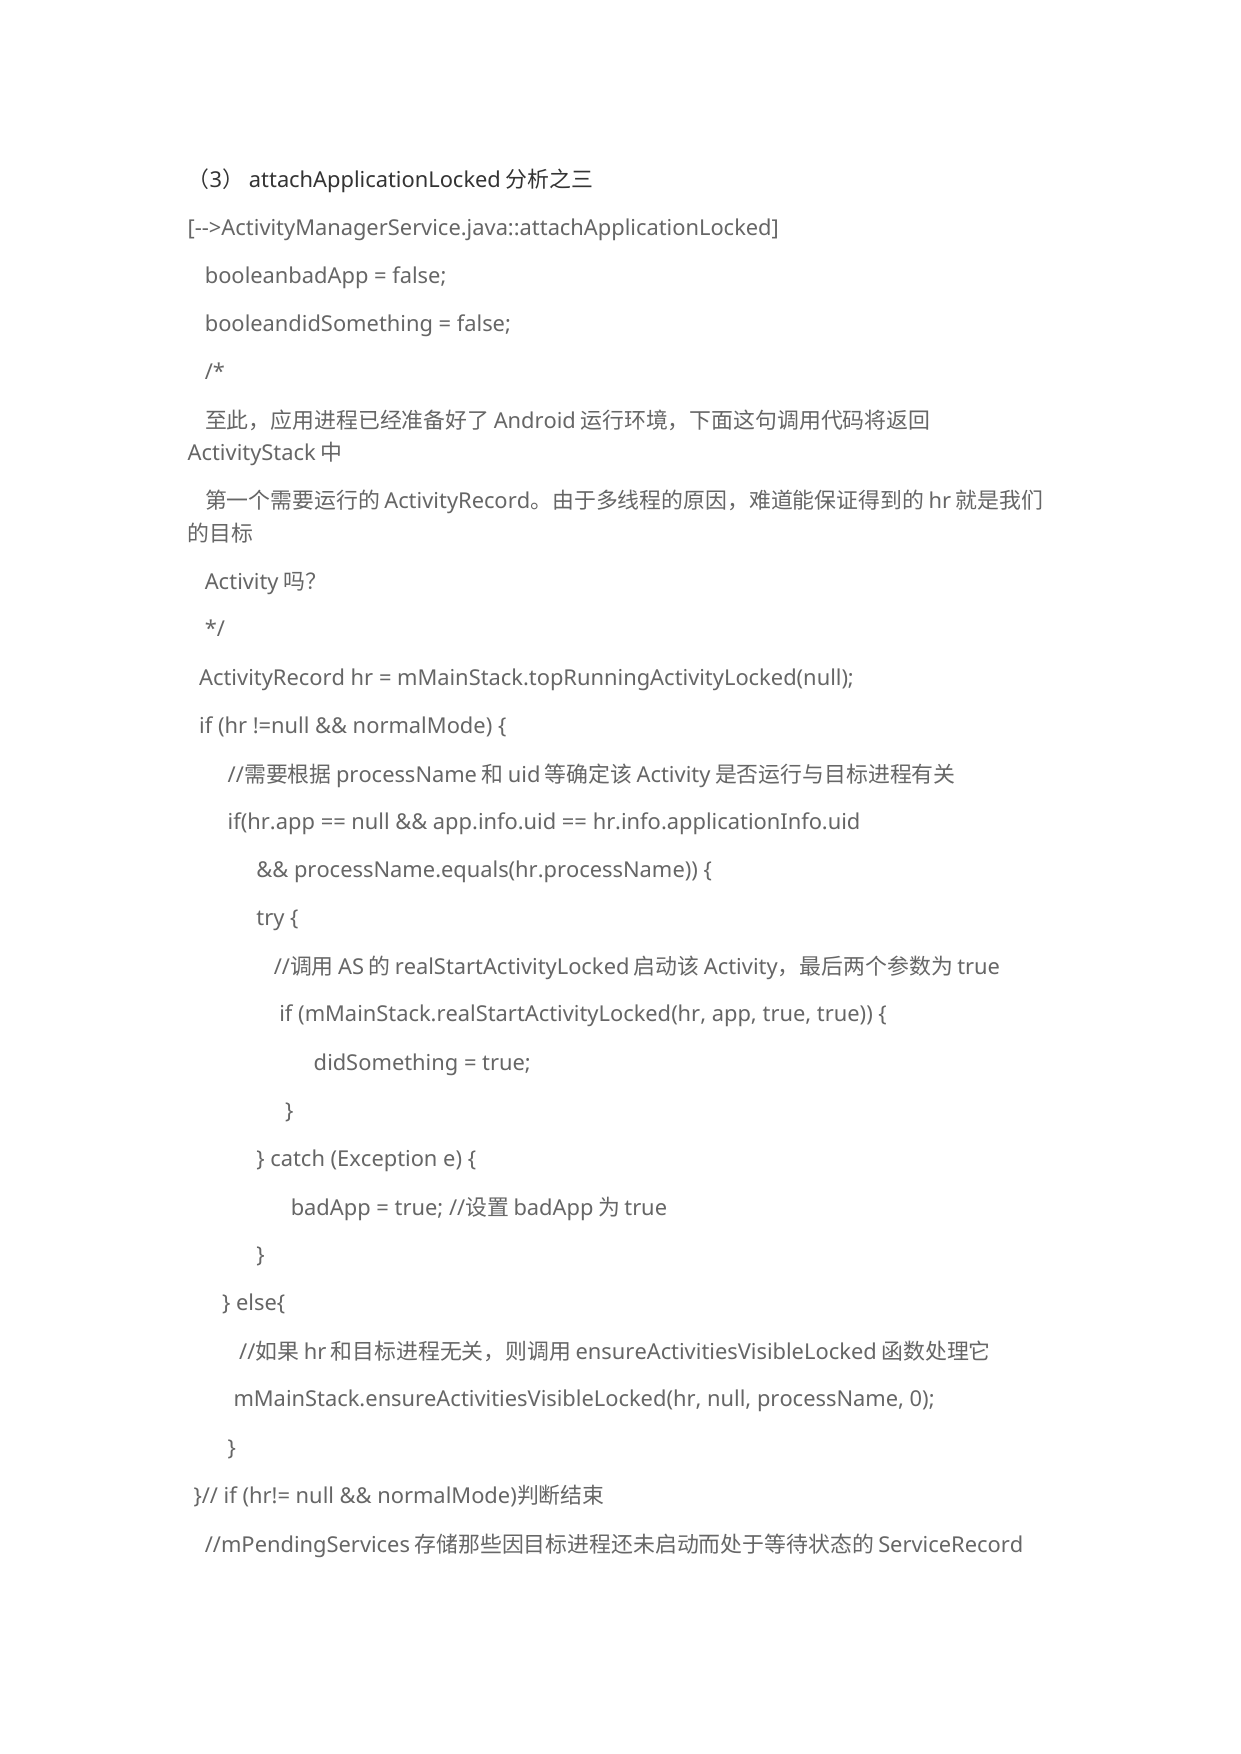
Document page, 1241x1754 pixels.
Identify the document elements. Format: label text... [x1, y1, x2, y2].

text if (mMainStack.realStartActivityLocked(hr, app, true, true)) { [187, 997, 1053, 1029]
text }// if (hr!= null && normalMode)判断结束 [187, 1478, 1053, 1511]
text } [187, 1430, 1053, 1463]
text if(hr.app == null && app.info.uid == hr.info.applicationInfo.uid [187, 804, 1053, 837]
text ActivityRecord hr = mMainStack.topRunningActivityLocked(null); [187, 660, 1053, 693]
text //如果hr和目标进程无关，则调用ensureActivitiesVisibleLocked函数处理它 [187, 1334, 1053, 1366]
text /* [187, 354, 1053, 387]
text booleanbadApp = false; [187, 258, 1053, 291]
text } catch (Exception e) { [187, 1141, 1053, 1174]
text && processName.equals(hr.processName)) { [187, 853, 1053, 885]
text [-->ActivityManagerService.java::attachApplicationLocked] [187, 210, 1053, 243]
text 至此，应用进程已经准备好了Android运行环境，下面这句调用代码将返回ActivityStack中 [187, 403, 1053, 468]
text badApp = true; //设置badApp为true [187, 1189, 1053, 1222]
text } else{ [187, 1286, 1053, 1318]
text if (hr !=null && normalMode) { [187, 708, 1053, 741]
text //调用AS的realStartActivityLocked启动该Activity，最后两个参数为true [187, 949, 1053, 981]
text booleandidSomething = false; [187, 306, 1053, 339]
text try { [187, 901, 1053, 933]
text didSomething = true; [187, 1045, 1053, 1078]
text mMainStack.ensureActivitiesVisibleLocked(hr, null, processName, 0); [187, 1382, 1053, 1414]
text */ [187, 612, 1053, 644]
text Activity吗？ [187, 564, 1053, 596]
text //mPendingServices存储那些因目标进程还未启动而处于等待状态的ServiceRecord [187, 1526, 1053, 1559]
text } [187, 1093, 1053, 1126]
text 第一个需要运行的ActivityRecord。由于多线程的原因，难道能保证得到的hr就是我们的目标 [187, 483, 1053, 548]
text //需要根据processName和uid等确定该Activity是否运行与目标进程有关 [187, 756, 1053, 789]
text } [187, 1238, 1053, 1270]
text （3） attachApplicationLocked分析之三 [187, 162, 1053, 194]
